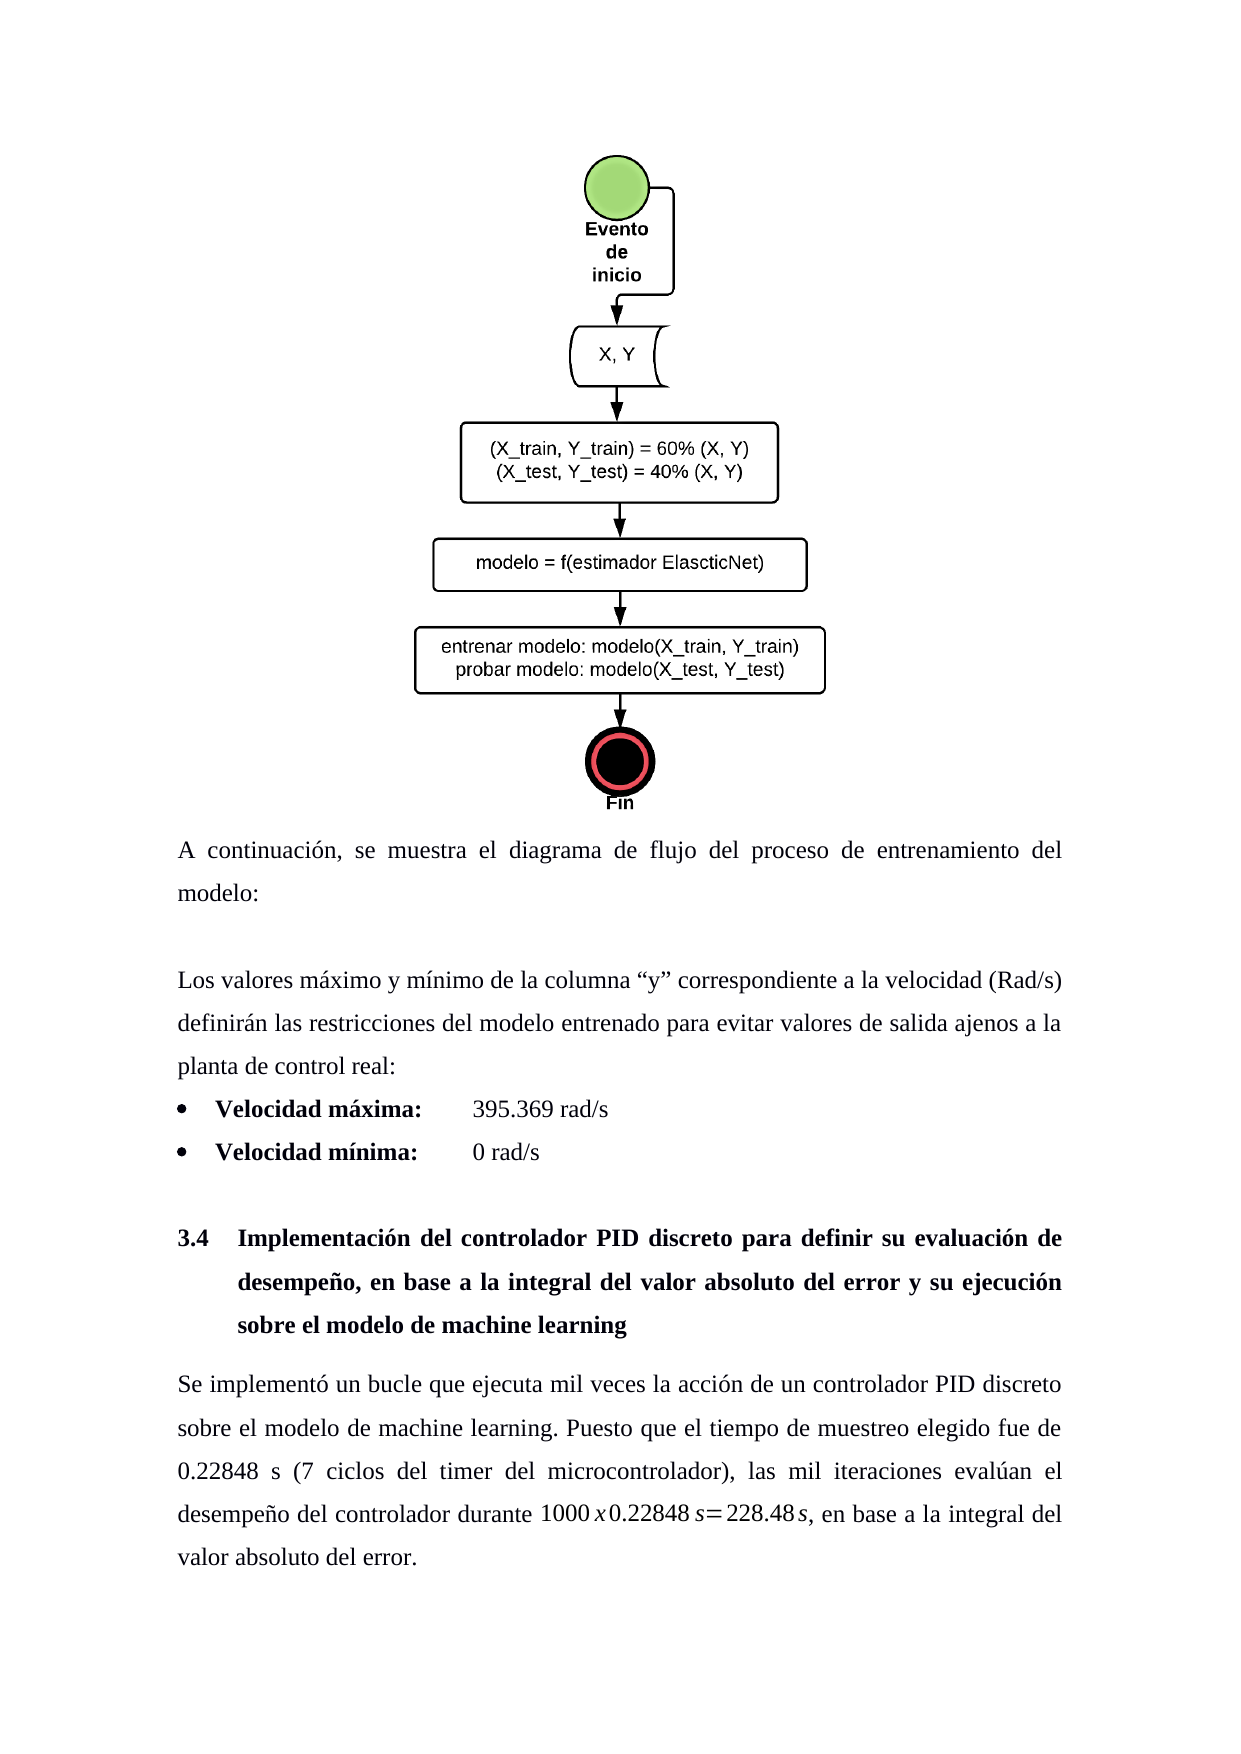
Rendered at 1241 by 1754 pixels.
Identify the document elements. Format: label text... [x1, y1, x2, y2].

list Velocidad máxima: 395.369 rad/s [177, 1094, 1063, 1123]
text A continuación, se muestra el diagrama de flujo del proceso de entrenamiento del modelo: [177, 835, 1063, 907]
text Los valores máximo y mínimo de la columna “y” correspondiente a la velocidad (Rad/s) definirán las restricciones del modelo entrenado para evitar valores de salida ajenos a la planta de control real: [177, 965, 1063, 1080]
picture [403, 147, 837, 822]
list Velocidad mínima: 0 rad/s [177, 1137, 1063, 1166]
text Se implementó un bucle que ejecuta mil veces la acción de un controlador PID discreto sobre el modelo de machine learning. Puesto que el tiempo de muestreo elegido fue de 0.22848 s (7 ciclos del timer del microcontrolador), las mil iteraciones evalúan el desempeño del controlador durante , en base a la integral del valor absoluto del error. [177, 1369, 1063, 1571]
subtitle Implementación del controlador PID discreto para definir su evaluación de desempeño, en base a la integral del valor absoluto del error y su ejecución sobre el modelo de machine learning [177, 1223, 1063, 1338]
